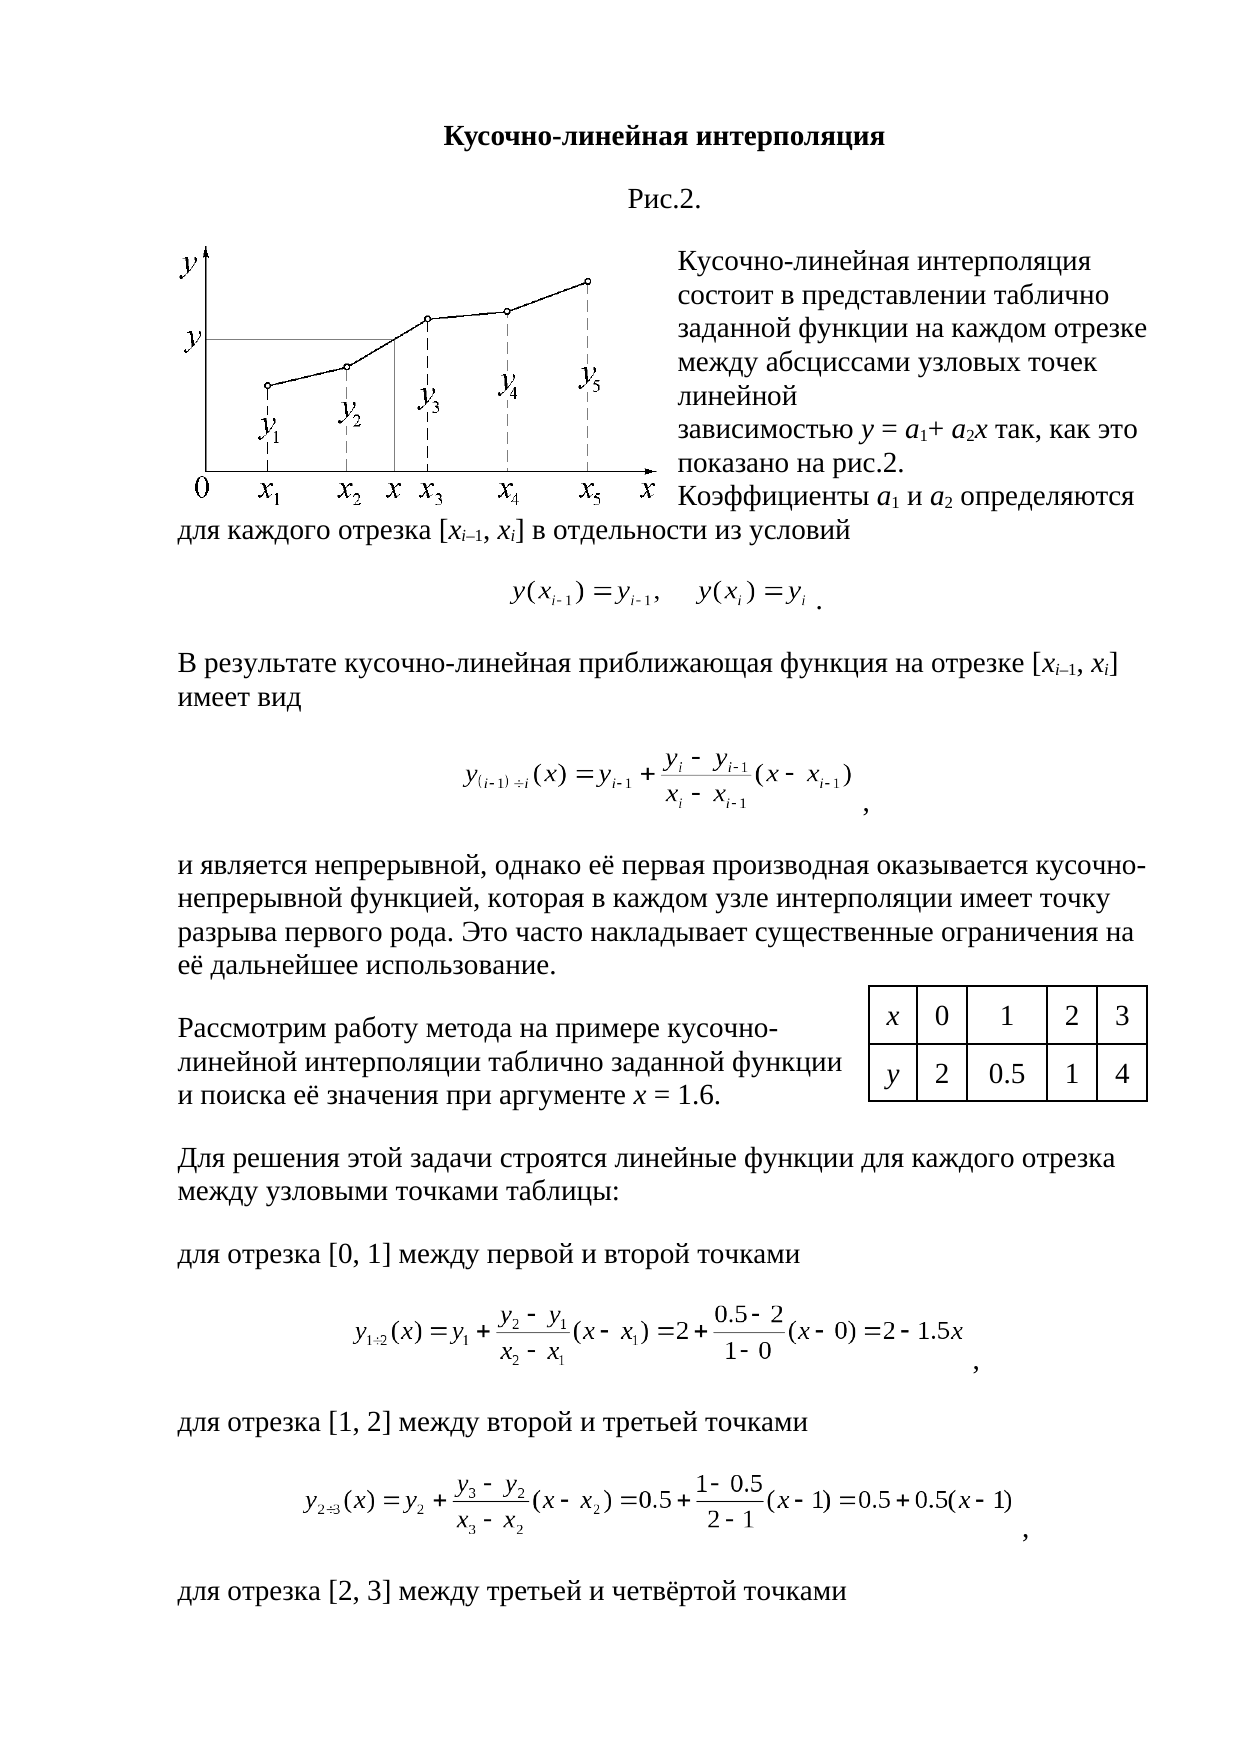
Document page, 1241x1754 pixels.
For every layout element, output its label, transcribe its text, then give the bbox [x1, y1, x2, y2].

picture [177, 243, 659, 511]
table_header 0 [918, 987, 966, 1043]
text для отрезка [2, 3] между третьей и четвёртой точками [177, 1573, 1152, 1606]
text и является непрерывной, однако её первая производная оказывается кусочно-непрерывной функцией, которая в каждом узле интерполяции имеет точку разрыва первого рода. Это часто накладывает существенные ограничения на её дальнейшее использование. [177, 847, 1152, 981]
table_cell 1 [1048, 1045, 1096, 1100]
table_cell y [870, 1045, 916, 1100]
text Кусочно-линейная интерполяция [177, 118, 1152, 152]
table_cell 2 [918, 1045, 966, 1100]
text Для решения этой задачи строятся линейные функции для каждого отрезка между узловыми точками таблицы: [177, 1140, 1152, 1207]
table_cell 0.5 [968, 1045, 1046, 1100]
table_header 3 [1098, 987, 1146, 1043]
table_header x [870, 987, 916, 1043]
text Рис.2. [177, 181, 1152, 214]
text для отрезка [1, 2] между второй и третьей точками [177, 1404, 1152, 1438]
picture [299, 1467, 1015, 1538]
table_header 1 [968, 987, 1046, 1043]
picture [349, 1298, 965, 1369]
text для отрезка [0, 1] между первой и второй точками [177, 1236, 1152, 1270]
picture [506, 574, 809, 610]
table_header 2 [1048, 987, 1096, 1043]
table_cell 4 [1098, 1045, 1146, 1100]
text Рассмотрим работу метода на примере кусочно-линейной интерполяции таблично заданной функции и поиска её значения при аргументе х = 1.6. [177, 1010, 1152, 1111]
text В результате кусочно-линейная приближающая функция на отрезке [xi–1, xi] имеет вид [177, 645, 1152, 712]
picture [459, 741, 855, 812]
